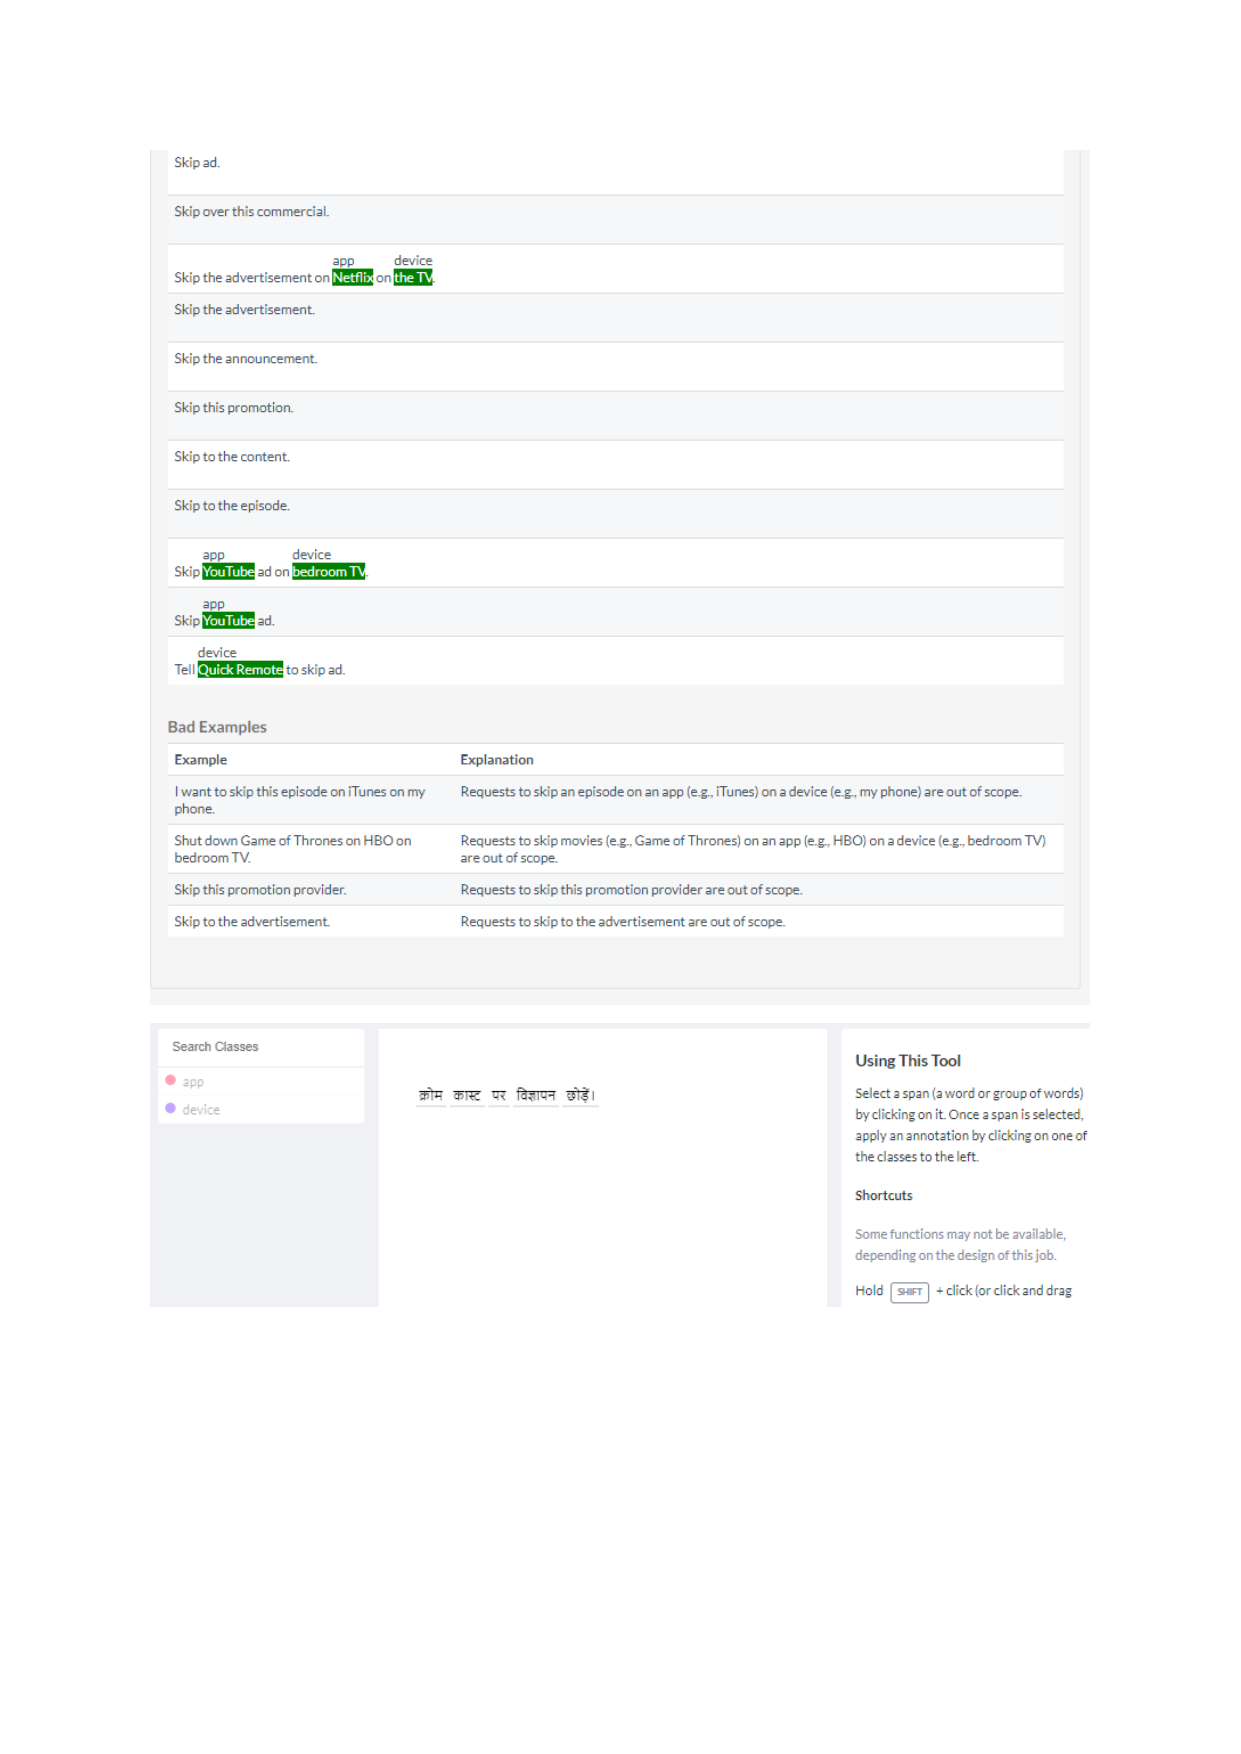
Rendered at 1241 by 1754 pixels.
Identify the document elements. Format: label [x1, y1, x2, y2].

picture [150, 150, 1091, 1005]
picture [150, 1023, 1091, 1307]
